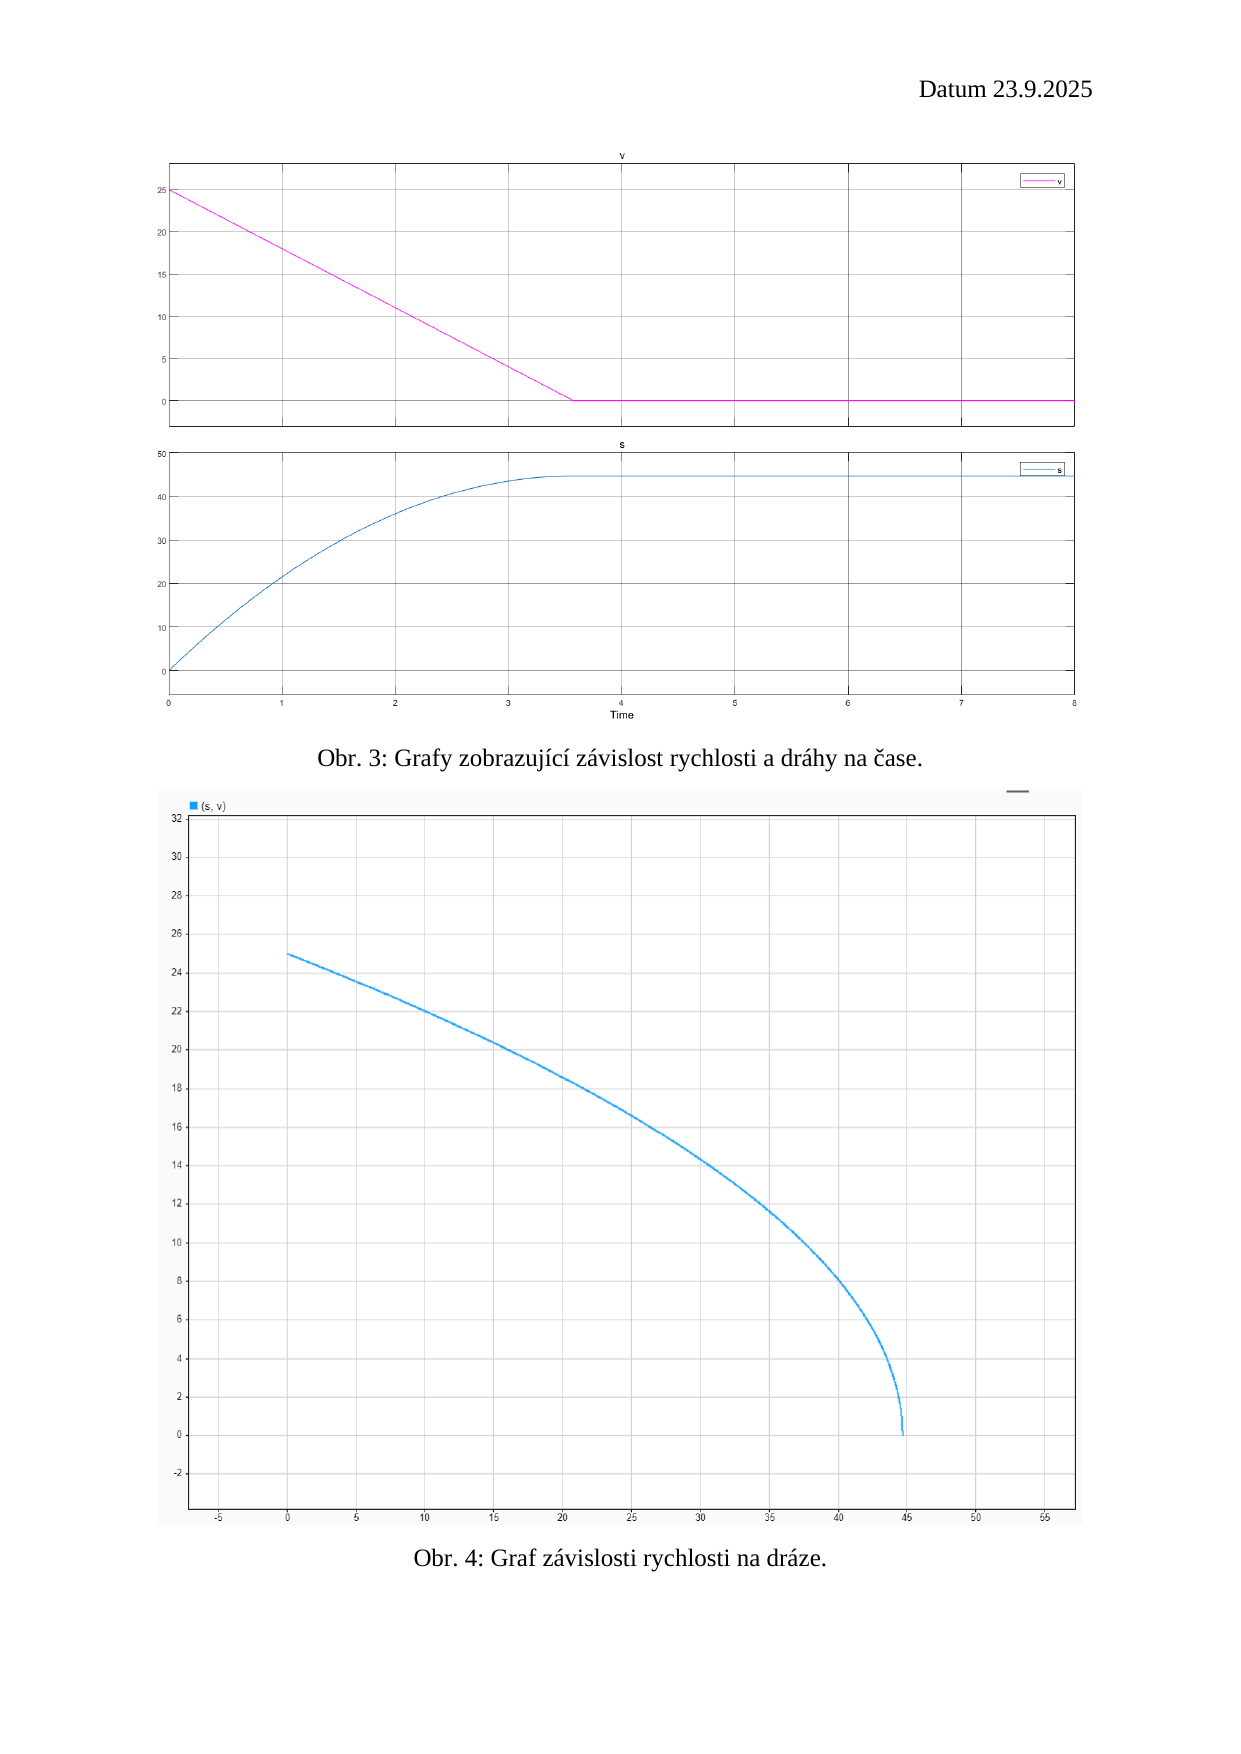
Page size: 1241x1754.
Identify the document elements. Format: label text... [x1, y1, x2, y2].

picture [157, 147, 1083, 724]
text Obr. 4: Graf závislosti rychlosti na dráze. [148, 1543, 1093, 1572]
picture [157, 790, 1083, 1525]
text Obr. 3: Grafy zobrazující závislost rychlosti a dráhy na čase. [148, 743, 1093, 772]
